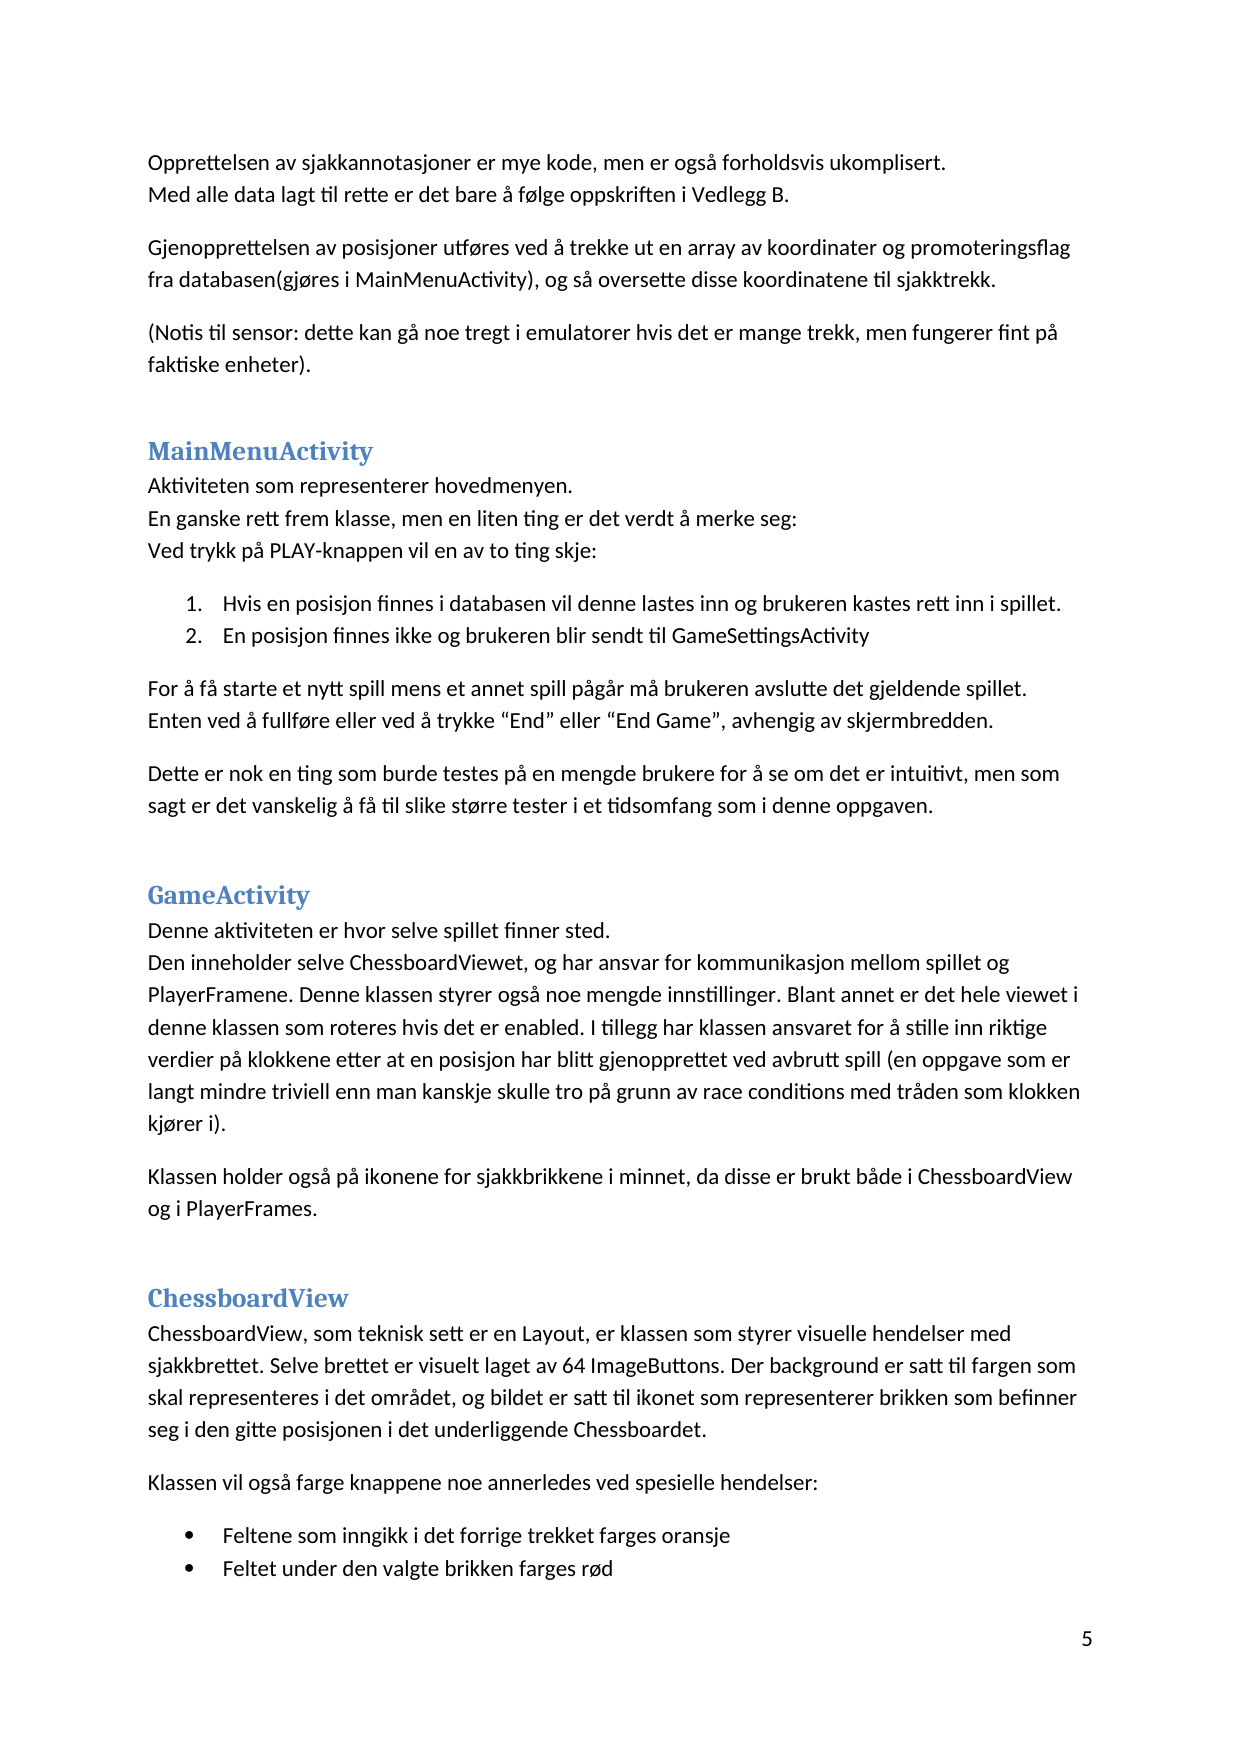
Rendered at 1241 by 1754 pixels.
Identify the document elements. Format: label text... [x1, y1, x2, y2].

text Klassen vil også farge knappene noe annerledes ved spesielle hendelser: [148, 1468, 1093, 1496]
text Klassen holder også på ikonene for sjakkbrikkene i minnet, da disse er brukt både i ChessboardView og i PlayerFrames. [148, 1162, 1093, 1222]
subtitle ChessboardView [148, 1247, 1093, 1314]
text Aktiviteten som representerer hovedmenyen. En ganske rett frem klasse, men en liten ting er det verdt å merke seg: Ved trykk på PLAY-knappen vil en av to ting skje: [148, 472, 1093, 564]
subtitle GameActivity [148, 844, 1093, 911]
text Denne aktiviteten er hvor selve spillet finner sted. Den inneholder selve ChessboardViewet, og har ansvar for kommunikasjon mellom spillet og PlayerFramene. Denne klassen styrer også noe mengde innstillinger. Blant annet er det hele viewet i denne klassen som roteres hvis det er enabled. I tillegg har klassen ansvaret for å stille inn riktige verdier på klokkene etter at en posisjon har blitt gjenopprettet ved avbrutt spill (en oppgave som er langt mindre triviell enn man kanskje skulle tro på grunn av race conditions med tråden som klokken kjører i). [148, 916, 1093, 1137]
text Dette er nok en ting som burde testes på en mengde brukere for å se om det er intuitivt, men som sagt er det vanskelig å få til slike større tester i et tidsomfang som i denne oppgaven. [148, 759, 1093, 819]
text Gjenopprettelsen av posisjoner utføres ved å trekke ut en array av koordinater og promoteringsflag fra databasen(gjøres i MainMenuActivity), og så oversette disse koordinatene til sjakktrekk. [148, 233, 1093, 293]
list Hvis en posisjon finnes i databasen vil denne lastes inn og brukeren kastes rett inn i spillet. [185, 589, 1093, 617]
text (Notis til sensor: dette kan gå noe tregt i emulatorer hvis det er mange trekk, men fungerer fint på faktiske enheter). [148, 318, 1093, 378]
list Feltene som inngikk i det forrige trekket farges oransje [185, 1521, 1093, 1549]
text For å få starte et nytt spill mens et annet spill pågår må brukeren avslutte det gjeldende spillet. Enten ved å fullføre eller ved å trykke “End” eller “End Game”, avhengig av skjermbredden. [148, 674, 1093, 734]
text ChessboardView, som teknisk sett er en Layout, er klassen som styrer visuelle hendelser med sjakkbrettet. Selve brettet er visuelt laget av 64 ImageButtons. Der background er satt til fargen som skal representeres i det området, og bildet er satt til ikonet som representerer brikken som befinner seg i den gitte posisjonen i det underliggende Chessboardet. [148, 1319, 1093, 1443]
list En posisjon finnes ikke og brukeren blir sendt til GameSettingsActivity [185, 621, 1093, 649]
subtitle MainMenuActivity [148, 403, 1093, 467]
list Feltet under den valgte brikken farges rød [185, 1554, 1093, 1582]
